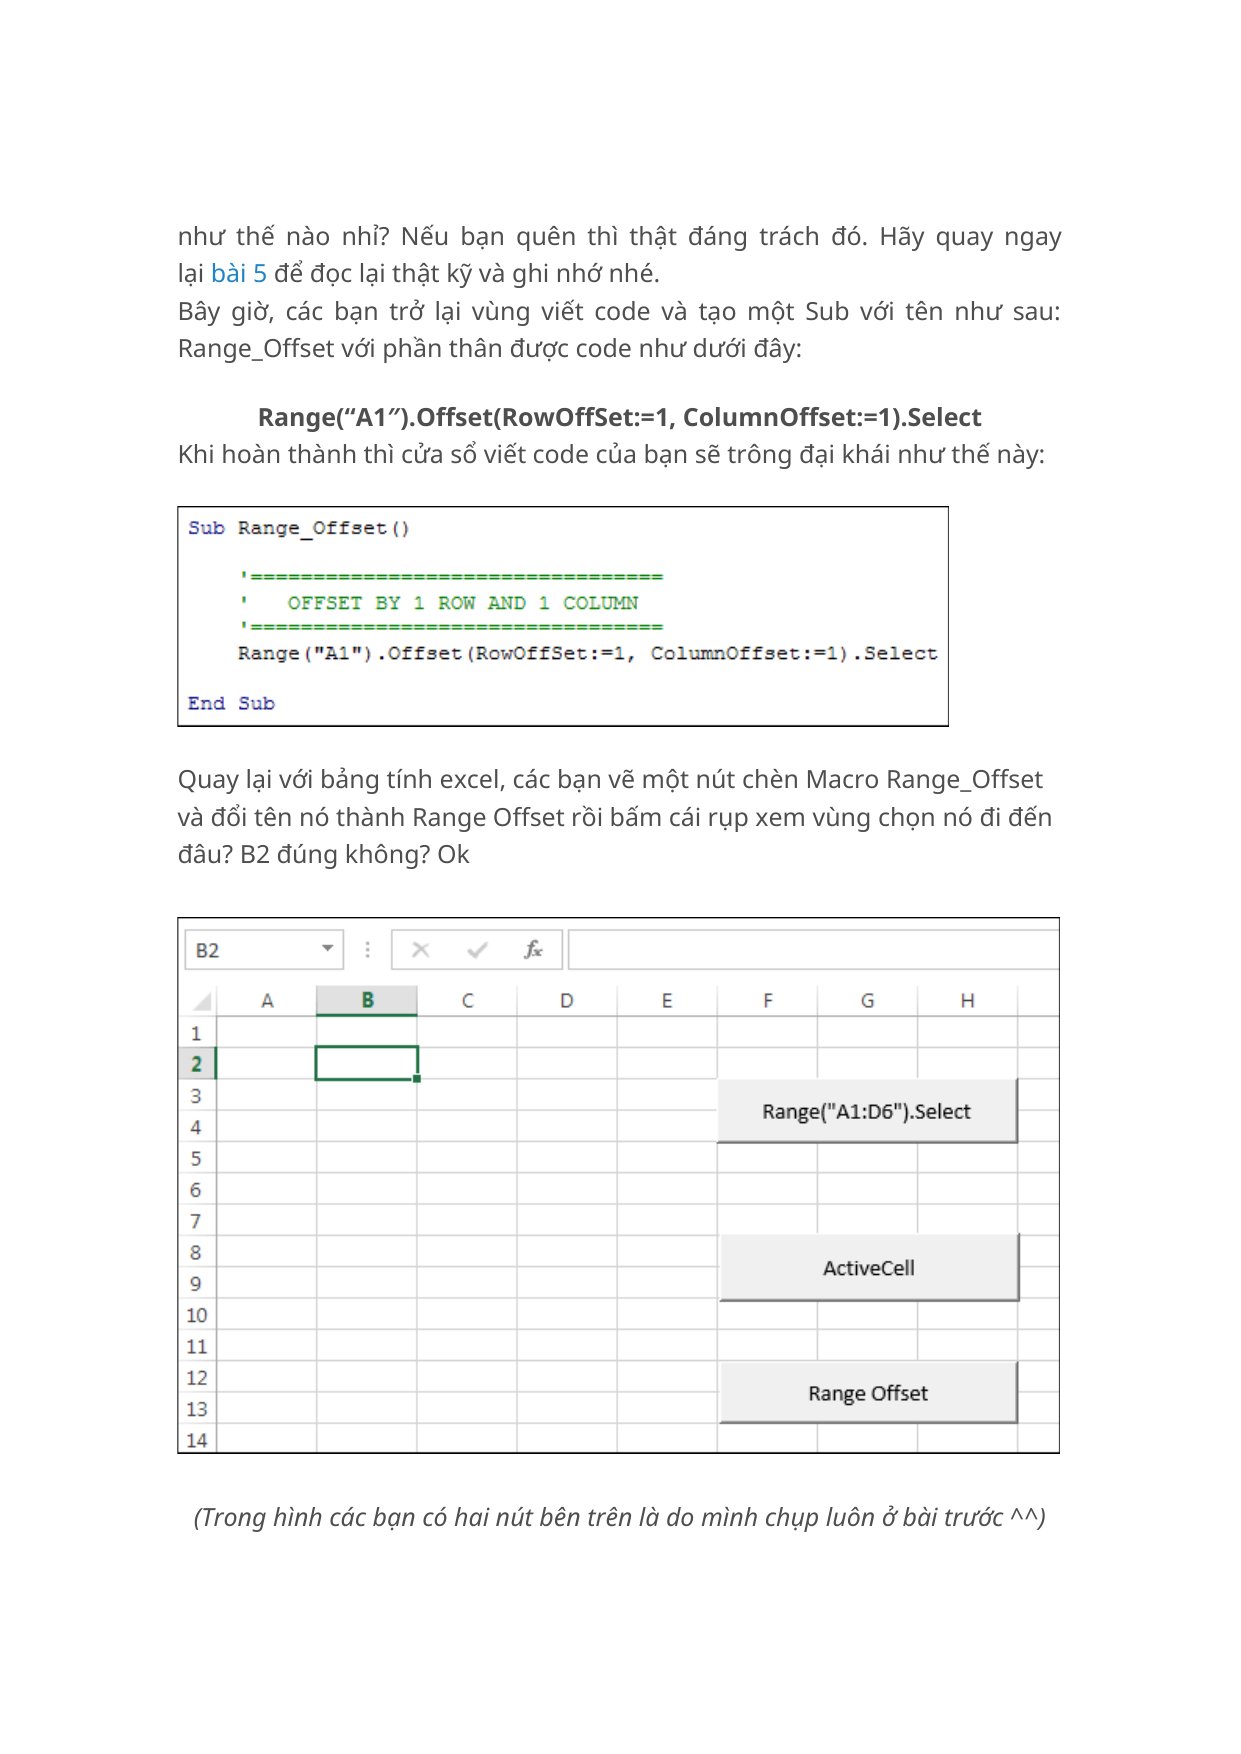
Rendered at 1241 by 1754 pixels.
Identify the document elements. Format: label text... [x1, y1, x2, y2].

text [177, 217, 1063, 292]
text Khi hoàn thành thì cửa sổ viết code của bạn sẽ trông đại khái như thế này: [177, 436, 1063, 473]
text Quay lại với bảng tính excel, các bạn vẽ một nút chèn Macro Range_Offset và đổi tên nó thành Range Offset rồi bấm cái rụp xem vùng chọn nó đi đến đâu? B2 đúng không? Ok [177, 761, 1063, 873]
picture [177, 917, 1060, 1454]
text Range(“A1″).Offset(RowOffSet:=1, ColumnOffset:=1).Select [177, 398, 1063, 436]
text (Trong hình các bạn có hai nút bên trên là do mình chụp luôn ở bài trước ^^) [177, 1498, 1063, 1536]
text Bây giờ, các bạn trở lại vùng viết code và tạo một Sub với tên như sau: Range_Offset với phần thân được code như dưới đây: [177, 292, 1063, 367]
picture [177, 506, 949, 727]
